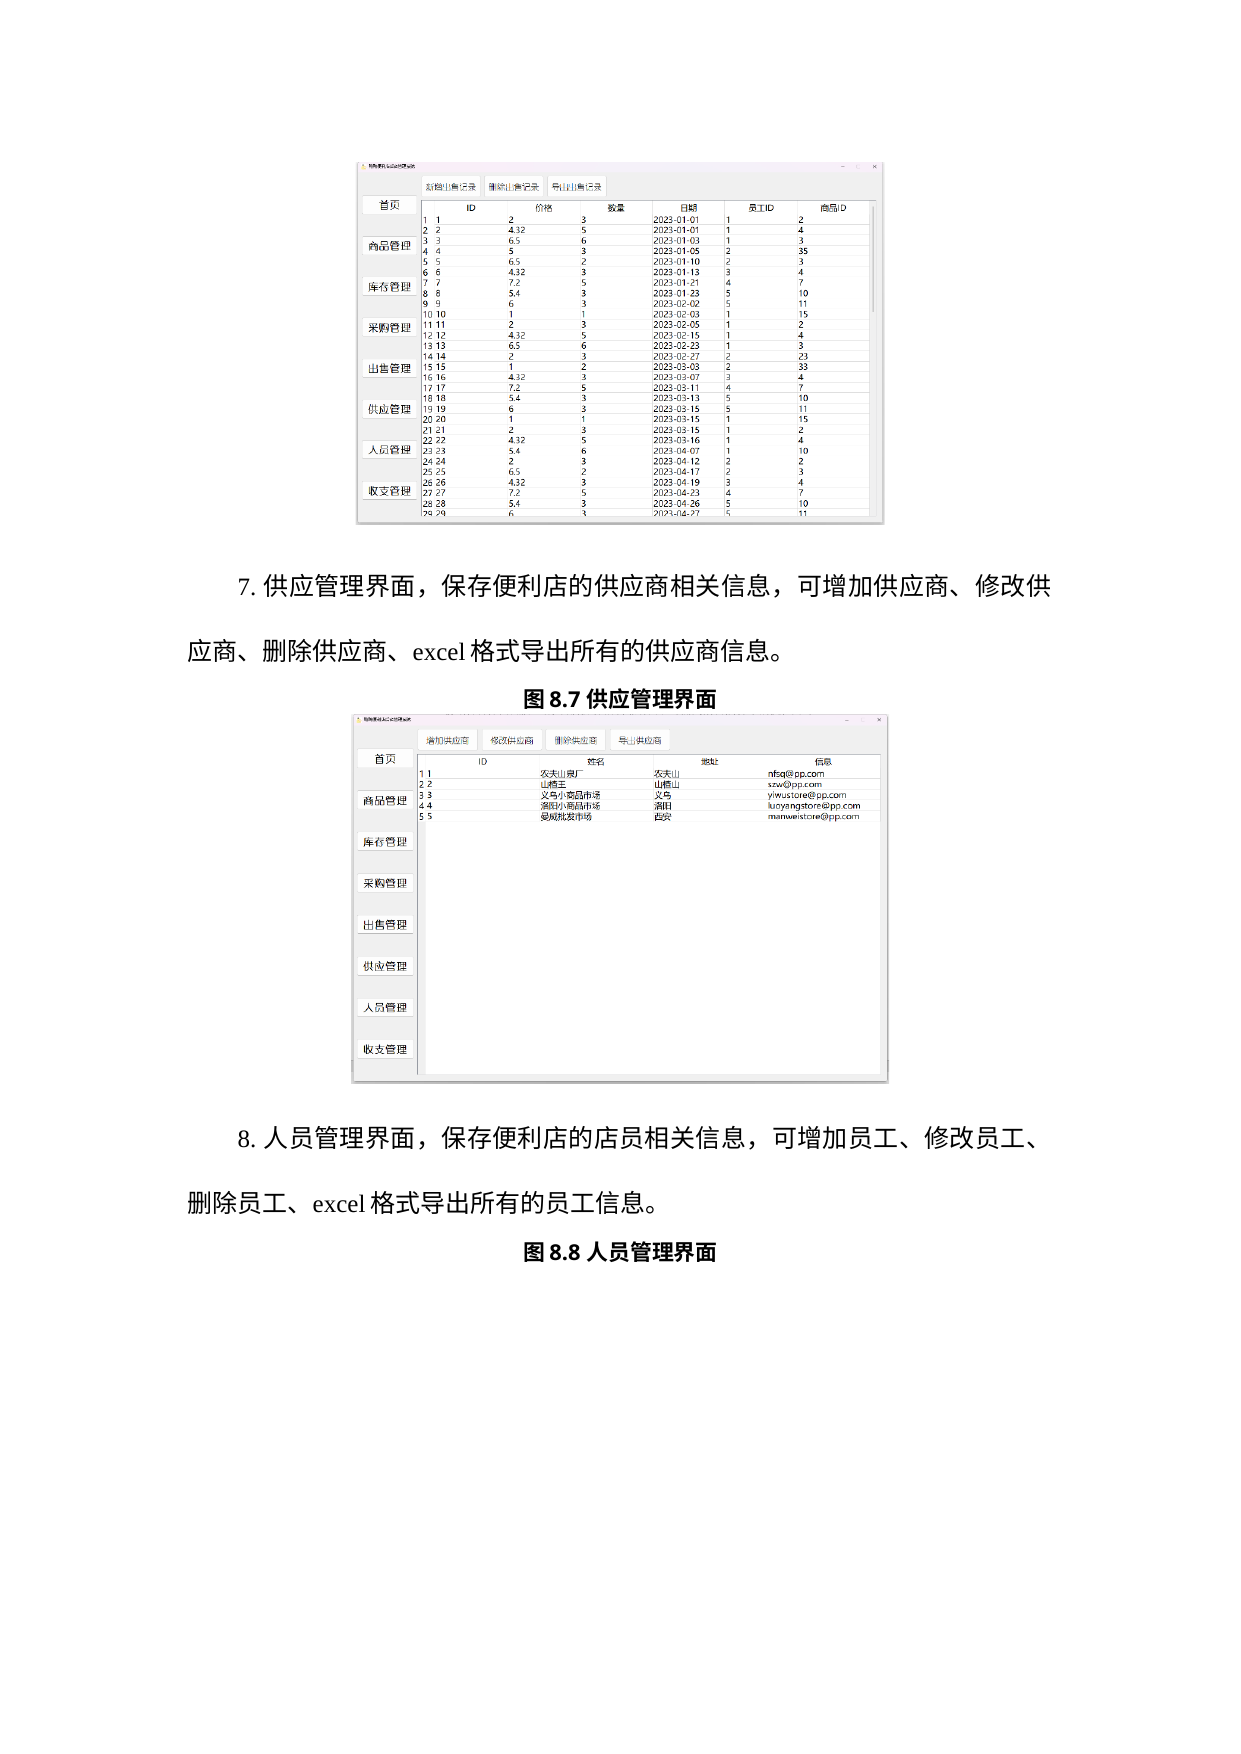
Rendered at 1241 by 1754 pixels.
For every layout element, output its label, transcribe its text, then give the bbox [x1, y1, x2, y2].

text 图8.7 供应管理界面 [187, 682, 1053, 714]
picture [351, 714, 890, 1084]
text 7. 供应管理界面，保存便利店的供应商相关信息，可增加供应商、修改供应商、删除供应商、excel格式导出所有的供应商信息。 [187, 552, 1053, 682]
text 8. 人员管理界面，保存便利店的店员相关信息，可增加员工、修改员工、删除员工、excel格式导出所有的员工信息。 [187, 1104, 1053, 1234]
text 图8.8 人员管理界面 [187, 1234, 1053, 1267]
picture [355, 162, 885, 525]
